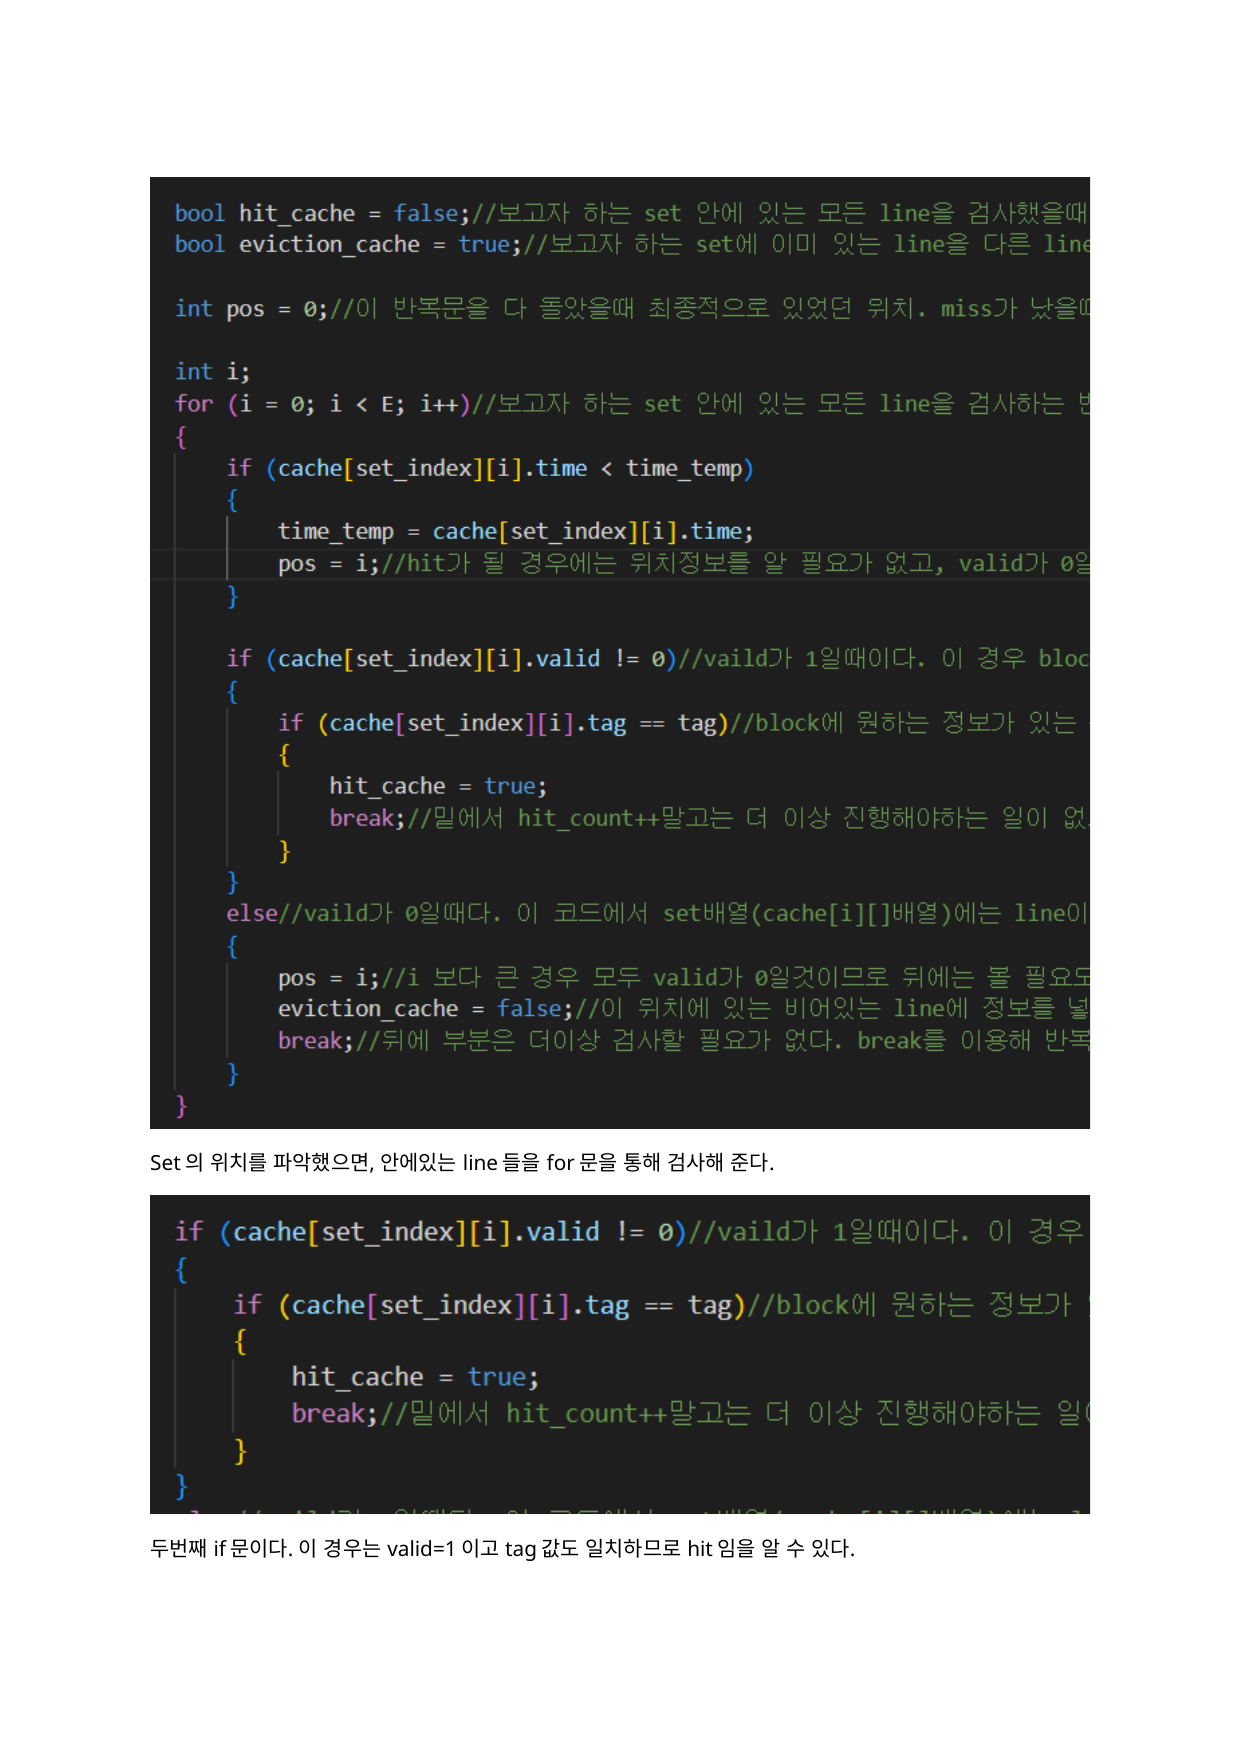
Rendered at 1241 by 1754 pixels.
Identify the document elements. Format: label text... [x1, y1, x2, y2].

picture [150, 1195, 1091, 1514]
text Set의 위치를 파악했으면, 안에있는 line들을 for문을 통해 검사해 준다. [150, 1146, 1090, 1177]
text 두번째 if문이다. 이 경우는 valid=1이고 tag값도 일치하므로 hit임을 알 수 있다. [150, 1532, 1090, 1562]
picture [150, 177, 1091, 1129]
